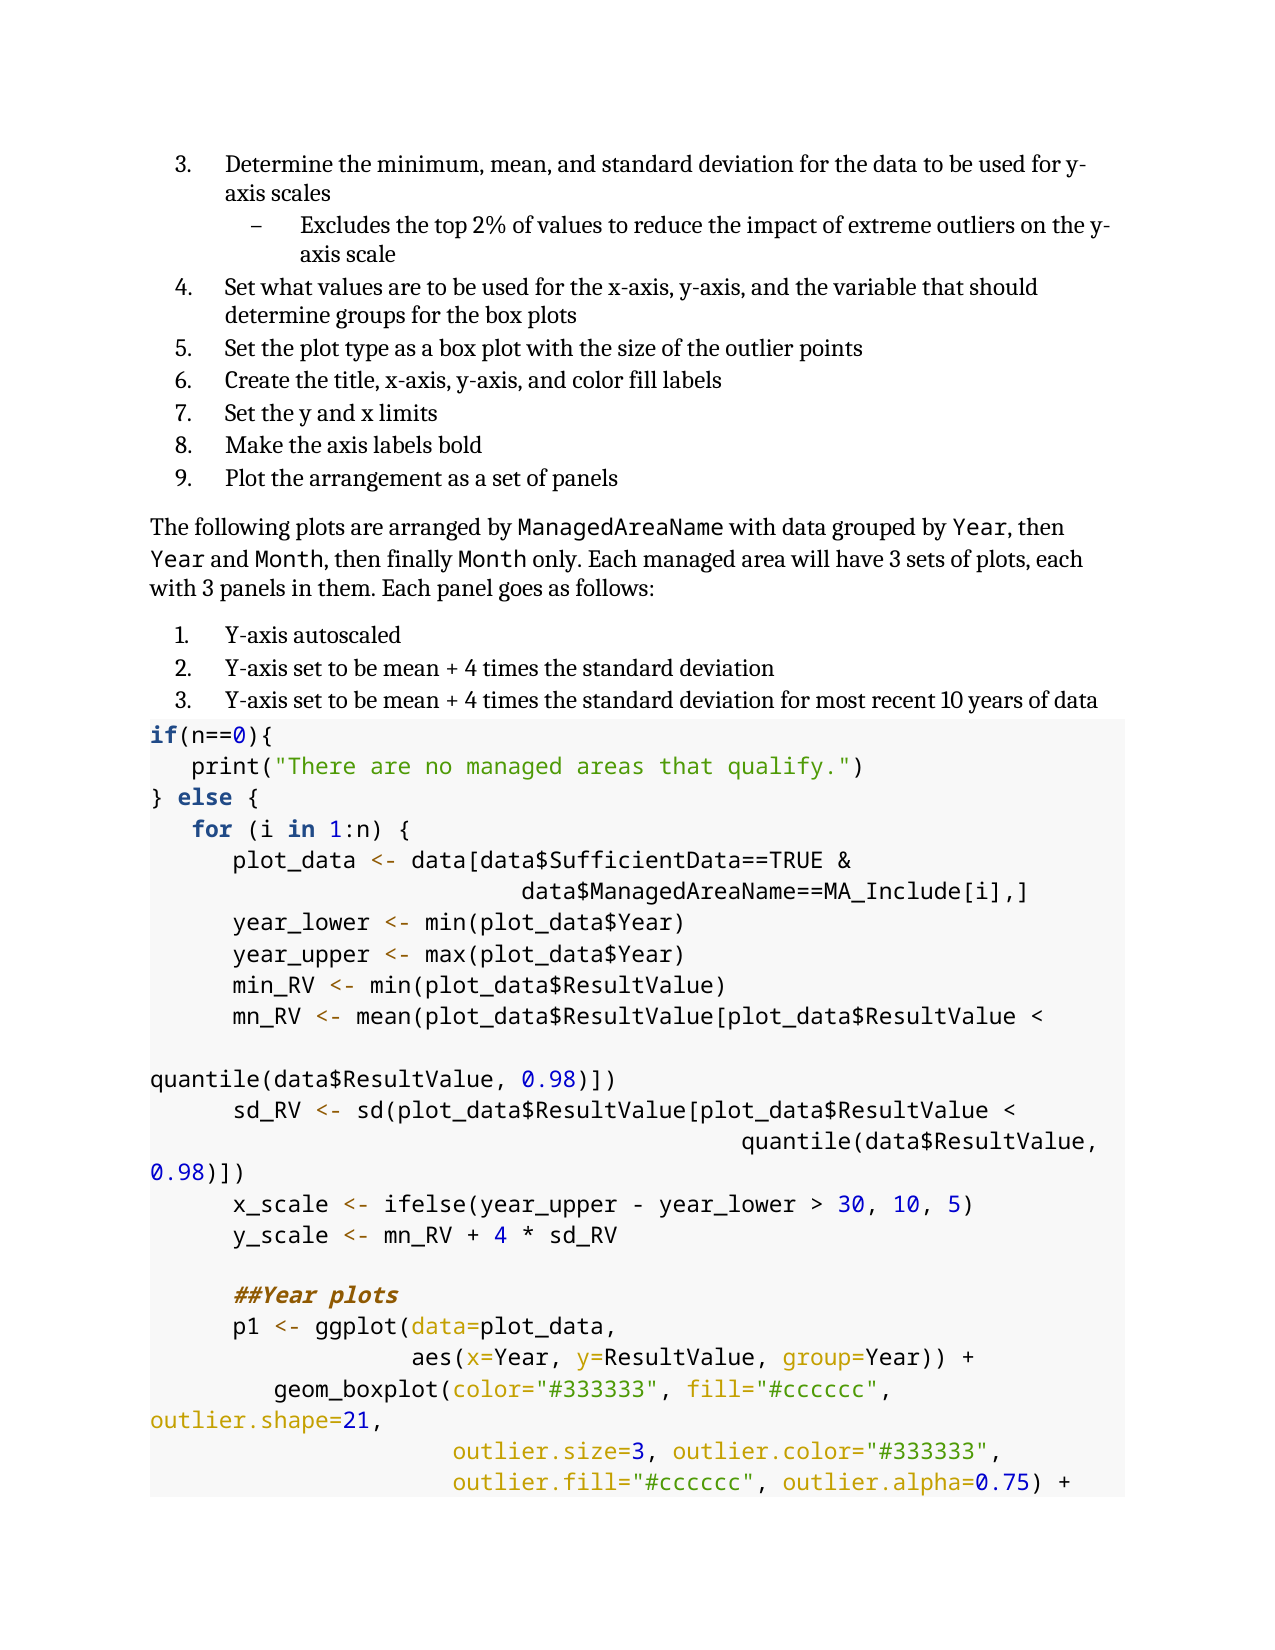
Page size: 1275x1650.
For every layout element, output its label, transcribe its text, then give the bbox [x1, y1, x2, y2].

list Set what values are to be used for the x-axis, y-axis, and the variable that should determine groups for the box plots [175, 272, 1125, 330]
list Make the axis labels bold [175, 431, 1125, 460]
list Set the y and x limits [175, 399, 1125, 427]
list Y-axis autoscaled [175, 621, 1125, 650]
text The following plots are arranged by ManagedAreaName with data grouped by Year, then Year and Month, then finally Month only. Each managed area will have 3 sets of plots, each with 3 panels in them. Each panel goes as follows: [150, 511, 1125, 602]
list Y-axis set to be mean + 4 times the standard deviation for most recent 10 years of data [175, 686, 1125, 715]
list Plot the arrangement as a set of panels [175, 464, 1125, 492]
list Excludes the top 2% of values to reduce the impact of extreme outliers on the y-axis scale [250, 211, 1125, 269]
list Y-axis set to be mean + 4 times the standard deviation [175, 654, 1125, 682]
list Create the title, x-axis, y-axis, and color fill labels [175, 366, 1125, 395]
list Determine the minimum, mean, and standard deviation for the data to be used for y-axis scales [175, 150, 1125, 207]
list Set the plot type as a box plot with the size of the outlier points [175, 334, 1125, 362]
